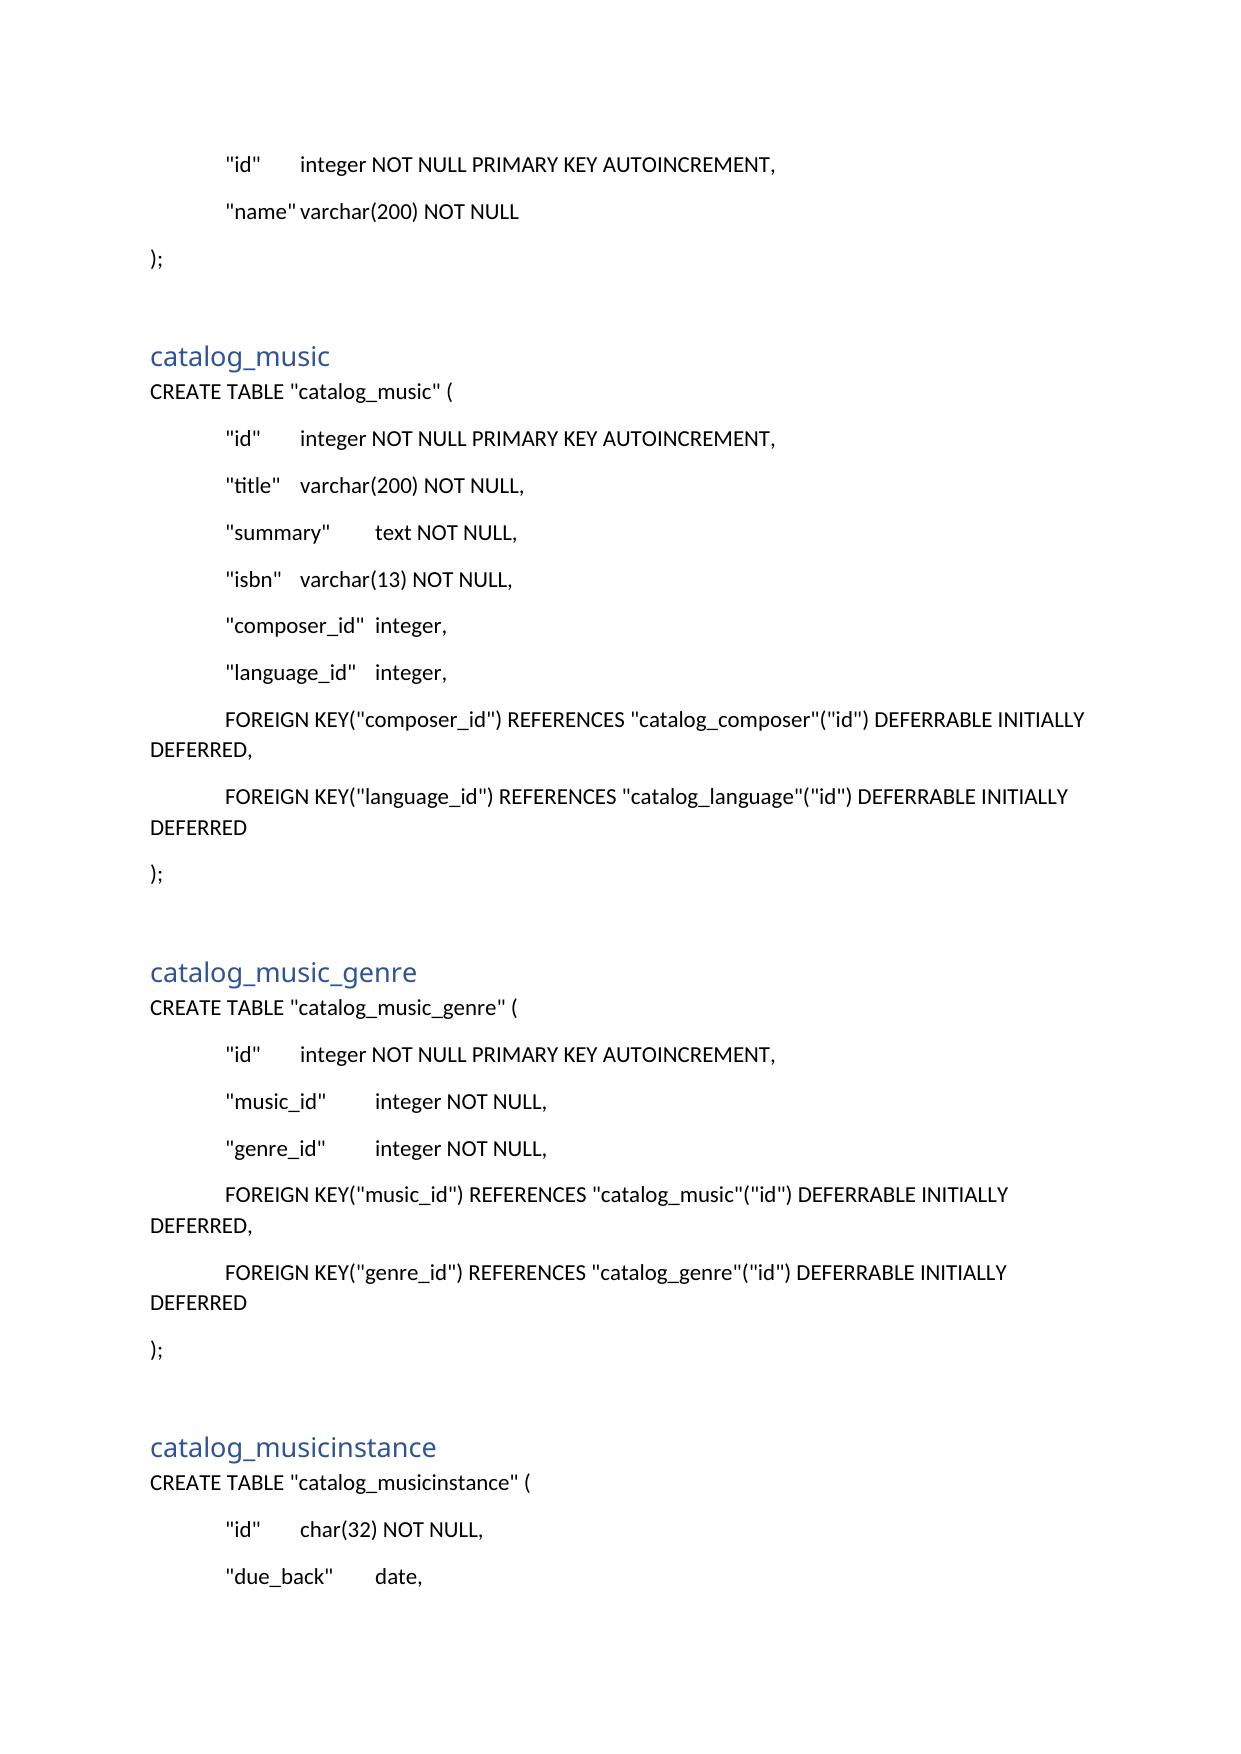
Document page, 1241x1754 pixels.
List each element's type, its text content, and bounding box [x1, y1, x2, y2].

text "id" integer NOT NULL PRIMARY KEY AUTOINCREMENT, [150, 1040, 1090, 1068]
text FOREIGN KEY("genre_id") REFERENCES "catalog_genre"("id") DEFERRABLE INITIALLY DEFERRED [150, 1258, 1090, 1316]
text "title" varchar(200) NOT NULL, [150, 471, 1090, 499]
subtitle catalog_music [150, 337, 1090, 374]
subtitle catalog_musicinstance [150, 1428, 1090, 1465]
text "summary" text NOT NULL, [150, 518, 1090, 546]
text CREATE TABLE "catalog_musicinstance" ( [150, 1468, 1090, 1496]
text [150, 424, 1090, 452]
text CREATE TABLE "catalog_music_genre" ( [150, 993, 1090, 1021]
text ); [150, 1335, 1090, 1363]
text ); [150, 859, 1090, 888]
text "genre_id" integer NOT NULL, [150, 1134, 1090, 1162]
text "name" varchar(200) NOT NULL [150, 197, 1090, 225]
text "id" char(32) NOT NULL, [150, 1515, 1090, 1543]
text "due_back" date, [150, 1562, 1090, 1590]
text FOREIGN KEY("language_id") REFERENCES "catalog_language"("id") DEFERRABLE INITIALLY DEFERRED [150, 782, 1090, 841]
text FOREIGN KEY("composer_id") REFERENCES "catalog_composer"("id") DEFERRABLE INITIALLY DEFERRED, [150, 705, 1090, 764]
text "composer_id" integer, [150, 612, 1090, 640]
text CREATE TABLE "catalog_music" ( [150, 377, 1090, 405]
text "language_id" integer, [150, 658, 1090, 687]
text ); [150, 244, 1090, 272]
text "isbn" varchar(13) NOT NULL, [150, 565, 1090, 593]
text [150, 150, 1090, 178]
subtitle catalog_music_genre [150, 953, 1090, 990]
text "music_id" integer NOT NULL, [150, 1087, 1090, 1115]
text FOREIGN KEY("music_id") REFERENCES "catalog_music"("id") DEFERRABLE INITIALLY DEFERRED, [150, 1181, 1090, 1239]
